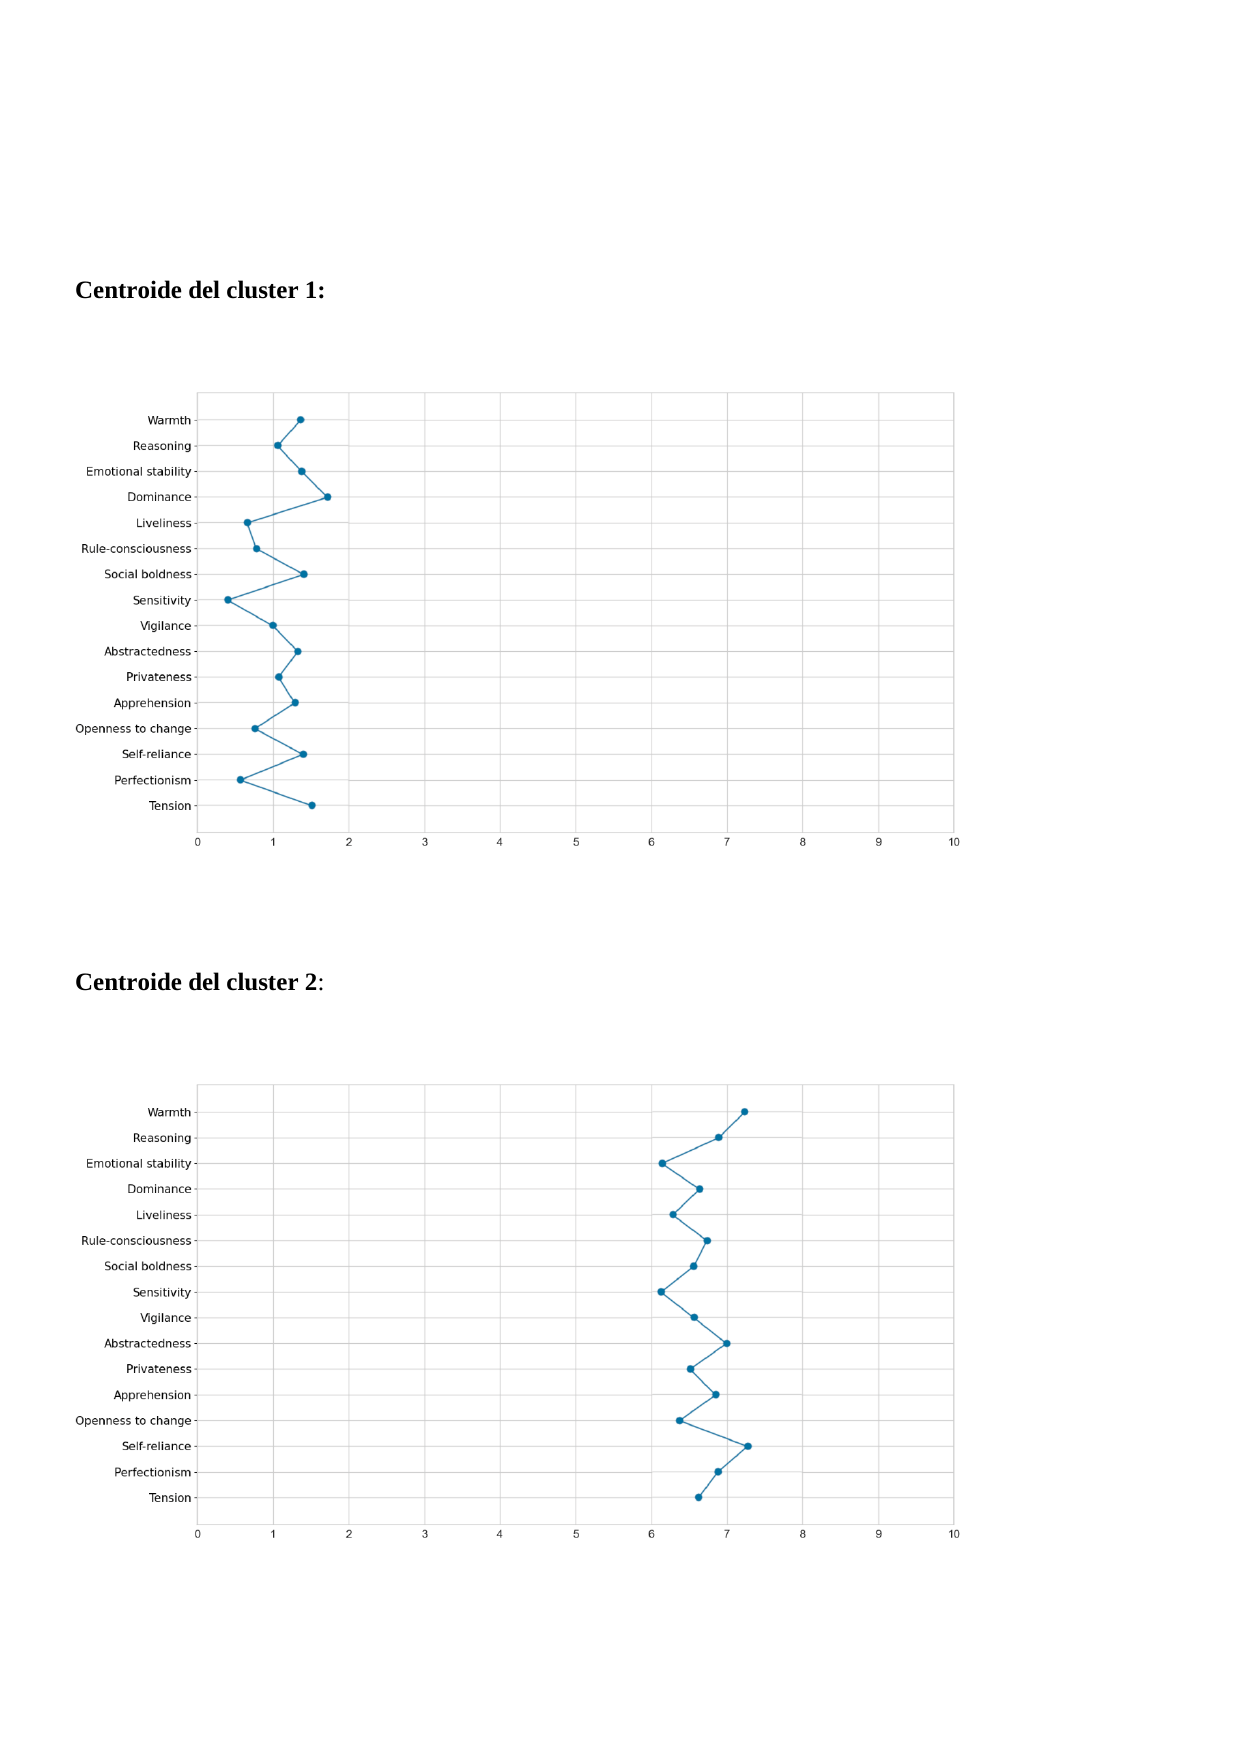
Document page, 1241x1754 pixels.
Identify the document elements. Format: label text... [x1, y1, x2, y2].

text Centroide del cluster 2: [75, 967, 1165, 996]
picture [75, 1016, 1051, 1587]
text Centroide del cluster 1: [75, 275, 1165, 304]
picture [75, 325, 1051, 895]
